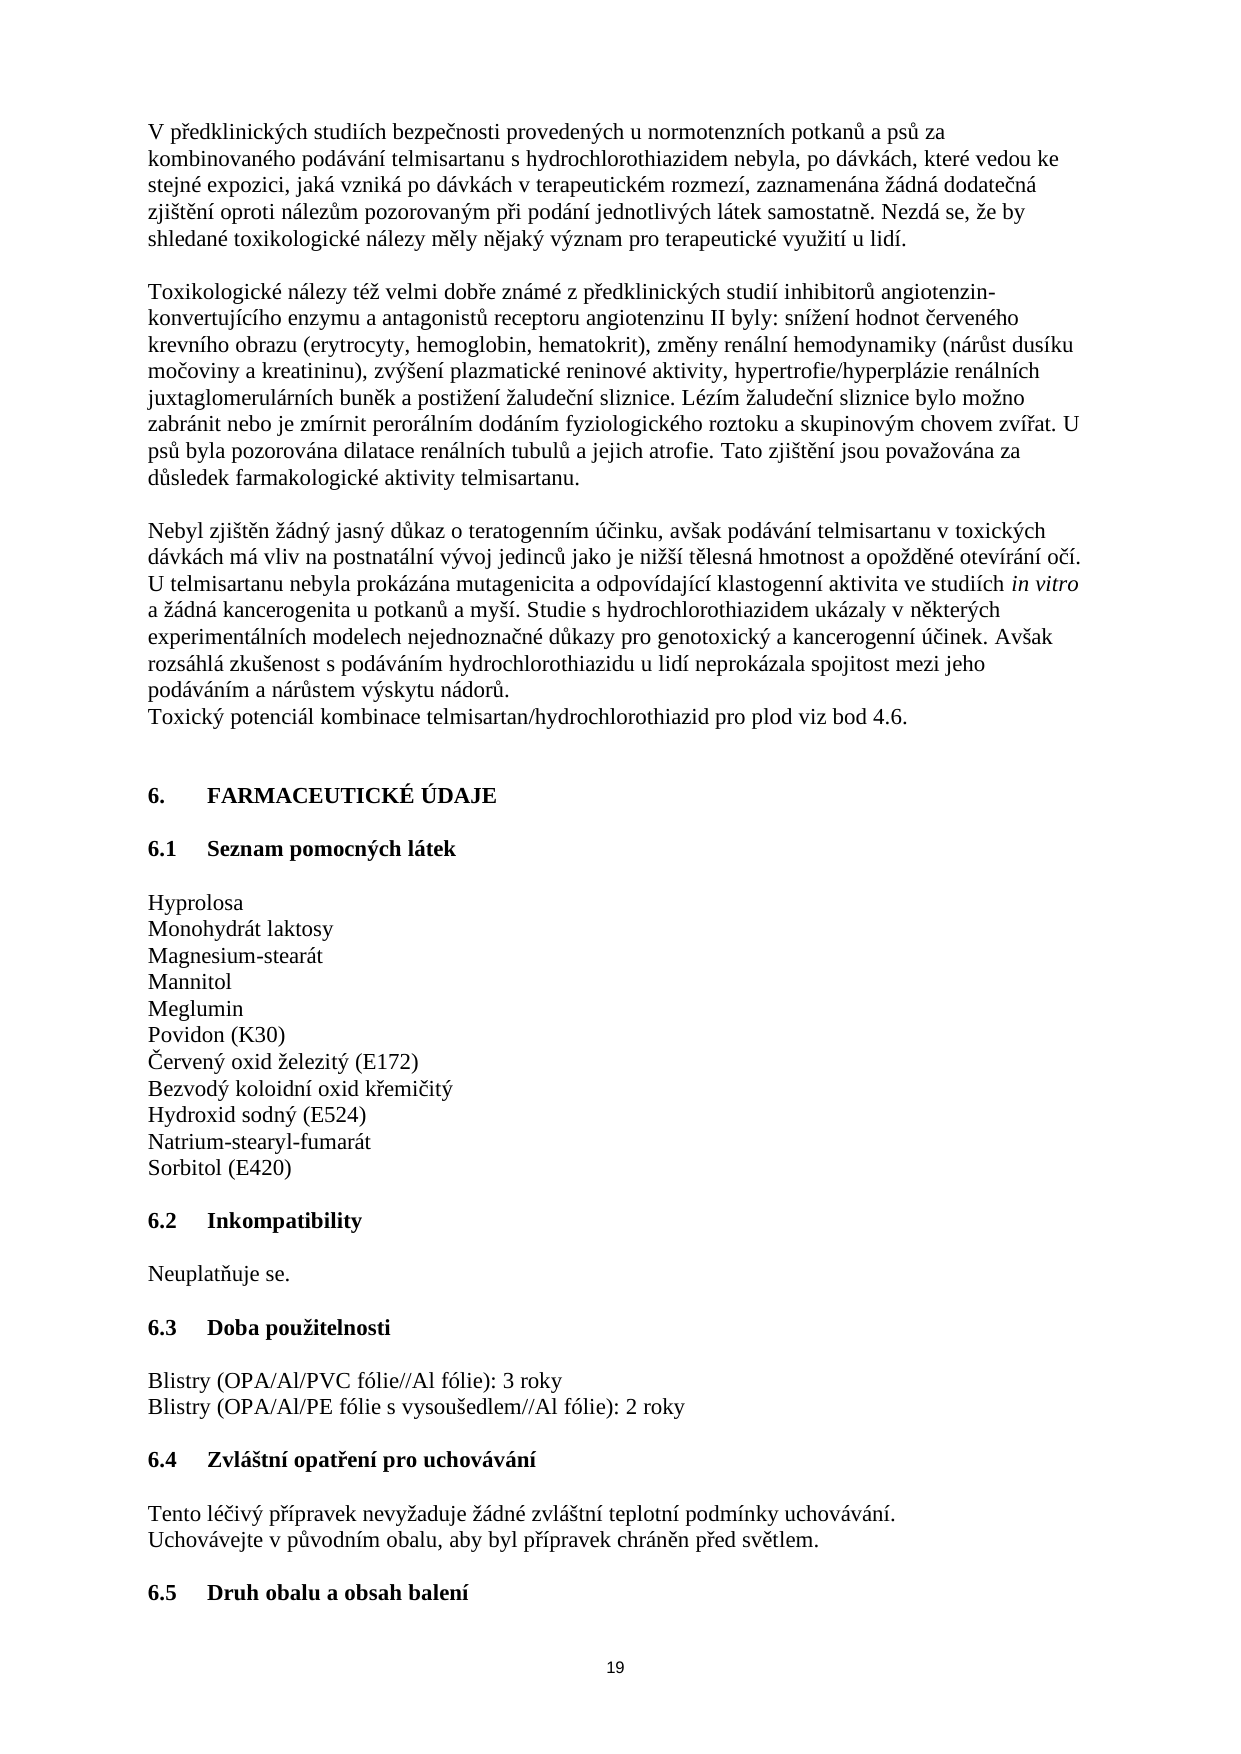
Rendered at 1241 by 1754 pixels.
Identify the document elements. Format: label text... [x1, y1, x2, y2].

text Magnesium-stearát [148, 942, 1092, 968]
text Mannitol [148, 968, 1092, 995]
text Bezvodý koloidní oxid křemičitý [148, 1074, 1092, 1101]
text Uchovávejte v původním obalu, aby byl přípravek chráněn před světlem. [148, 1526, 1092, 1552]
text V předklinických studiích bezpečnosti provedených u normotenzních potkanů a psů za kombinovaného podávání telmisartanu s hydrochlorothiazidem nebyla, po dávkách, které vedou ke stejné expozici, jaká vzniká po dávkách v terapeutickém rozmezí, zaznamenána žádná dodatečná zjištění oproti nálezům pozorovaným při podání jednotlivých látek samostatně. Nezdá se, že by shledané toxikologické nálezy měly nějaký význam pro terapeutické využití u lidí. [148, 118, 1092, 251]
text Hyprolosa [148, 888, 1092, 915]
text Monohydrát laktosy [148, 915, 1092, 942]
text Neuplatňuje se. [148, 1260, 1092, 1287]
text 6.2 Inkompatibility [148, 1207, 1092, 1234]
text Červený oxid železitý (E172) [148, 1048, 1092, 1074]
text 6.4 Zvláštní opatření pro uchovávání [148, 1446, 1092, 1473]
text Sorbitol (E420) [148, 1154, 1092, 1181]
text 6.1 Seznam pomocných látek [148, 835, 1092, 862]
text Toxický potenciál kombinace telmisartan/hydrochlorothiazid pro plod viz bod 4.6. [148, 702, 1092, 729]
text Blistry (OPA/Al/PVC fólie//Al fólie): 3 roky [148, 1367, 1092, 1393]
text Tento léčivý přípravek nevyžaduje žádné zvláštní teplotní podmínky uchovávání. [148, 1499, 1092, 1526]
text Natrium-stearyl-fumarát [148, 1127, 1092, 1154]
text Toxikologické nálezy též velmi dobře známé z předklinických studií inhibitorů angiotenzin-konvertujícího enzymu a antagonistů receptoru angiotenzinu II byly: snížení hodnot červeného krevního obrazu (erytrocyty, hemoglobin, hematokrit), změny renální hemodynamiky (nárůst dusíku močoviny a kreatininu), zvýšení plazmatické reninové aktivity, hypertrofie/hyperplázie renálních juxtaglomerulárních buněk a postižení žaludeční sliznice. Lézím žaludeční sliznice bylo možno zabránit nebo je zmírnit perorálním dodáním fyziologického roztoku a skupinovým chovem zvířat. U psů byla pozorována dilatace renálních tubulů a jejich atrofie. Tato zjištění jsou považována za důsledek farmakologické aktivity telmisartanu. [148, 277, 1092, 490]
text 6.3 Doba použitelnosti [148, 1313, 1092, 1340]
text 6. FARMACEUTICKÉ ÚDAJE [148, 782, 1092, 809]
text Meglumin [148, 995, 1092, 1021]
text 6.5 Druh obalu a obsah balení [148, 1579, 1092, 1606]
text Hydroxid sodný (E524) [148, 1101, 1092, 1127]
text Blistry (OPA/Al/PE fólie s vysoušedlem//Al fólie): 2 roky [148, 1393, 1092, 1420]
text Povidon (K30) [148, 1021, 1092, 1048]
text Nebyl zjištěn žádný jasný důkaz o teratogenním účinku, avšak podávání telmisartanu v toxických dávkách má vliv na postnatální vývoj jedinců jako je nižší tělesná hmotnost a opožděné otevírání očí. U telmisartanu nebyla prokázána mutagenicita a odpovídající klastogenní aktivita ve studiích in vitro a žádná kancerogenita u potkanů a myší. Studie s hydrochlorothiazidem ukázaly v některých experimentálních modelech nejednoznačné důkazy pro genotoxický a kancerogenní účinek. Avšak rozsáhlá zkušenost s podáváním hydrochlorothiazidu u lidí neprokázala spojitost mezi jeho podáváním a nárůstem výskytu nádorů. [148, 517, 1092, 702]
